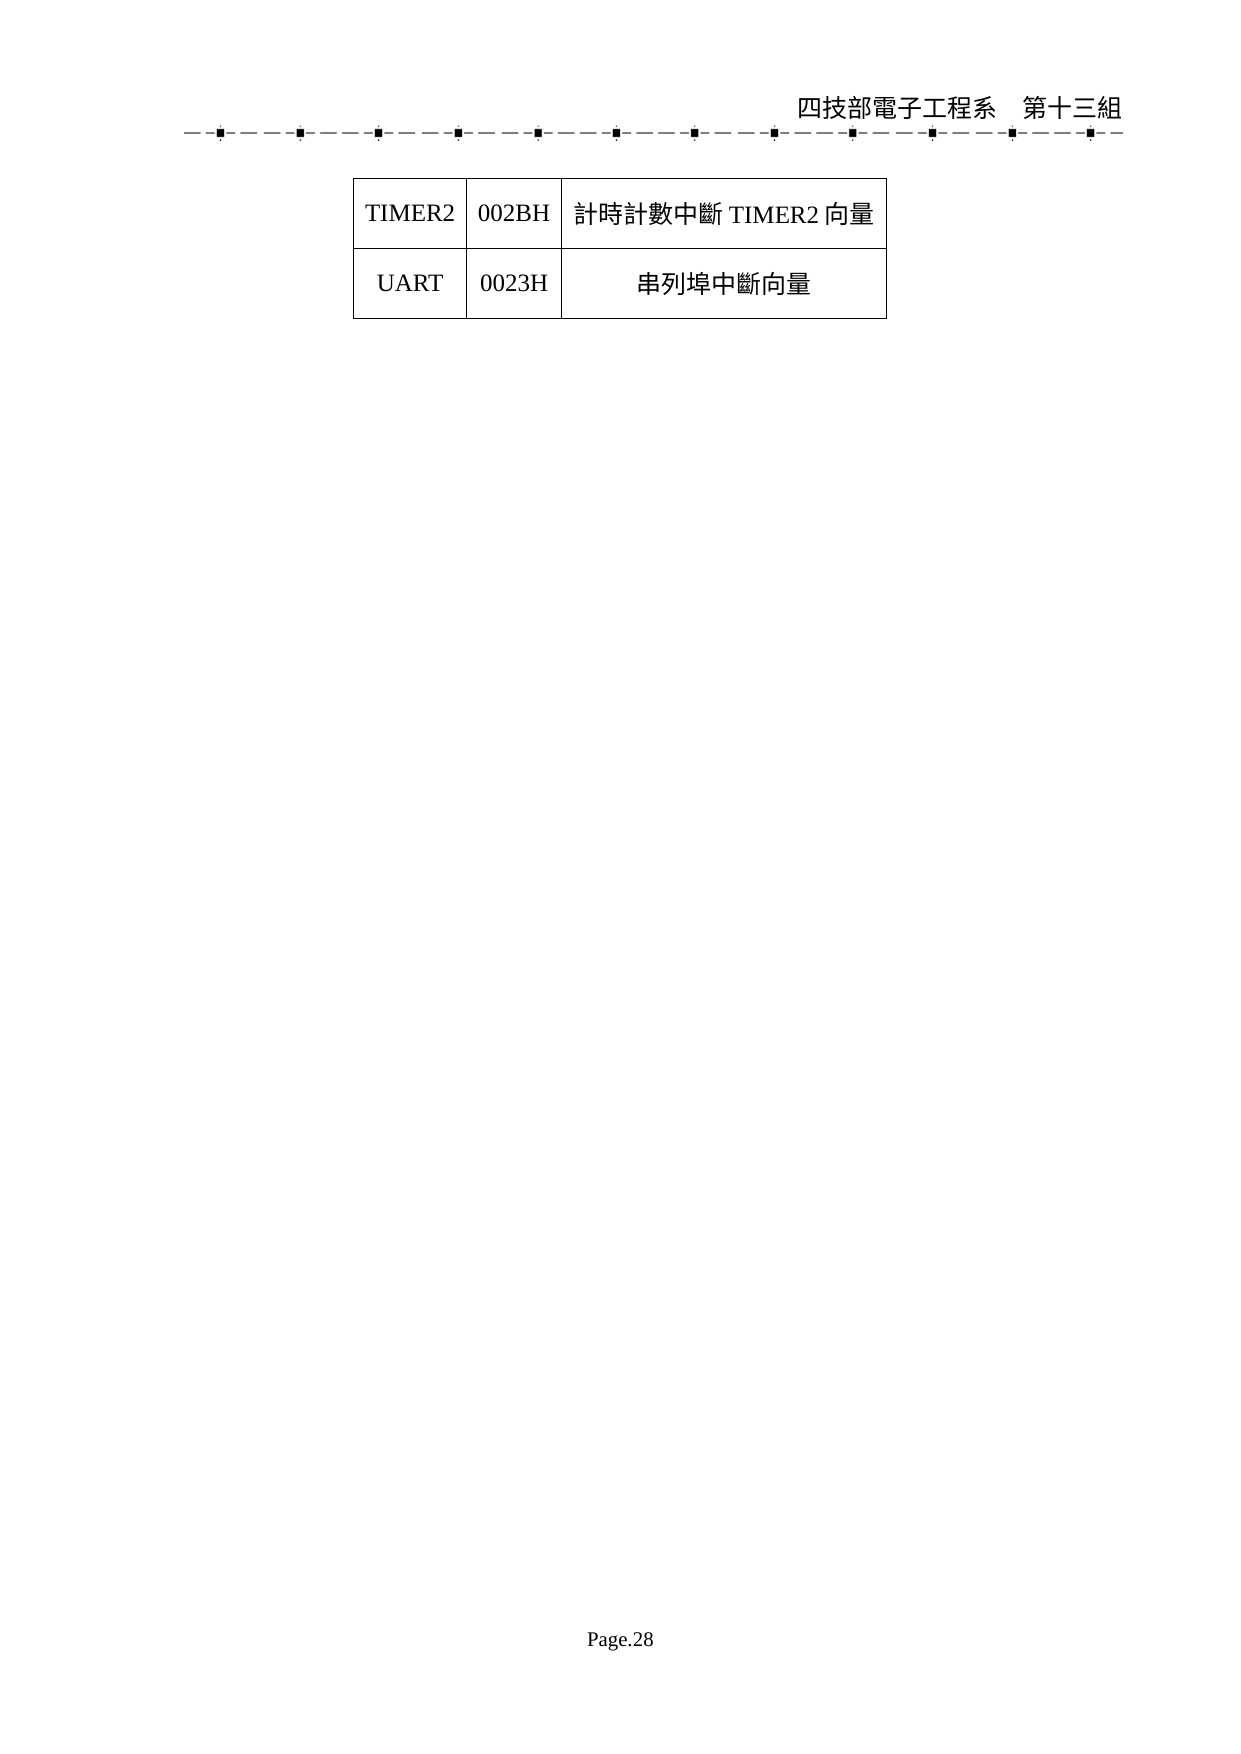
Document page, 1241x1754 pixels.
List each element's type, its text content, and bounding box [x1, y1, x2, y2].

table_cell 串列埠中斷向量 [562, 249, 886, 317]
table_cell TIMER2 [354, 179, 466, 247]
table_cell UART [354, 249, 466, 317]
picture [184, 124, 1123, 141]
table_cell 0023H [467, 249, 561, 317]
table_cell 計時計數中斷TIMER2向量 [562, 179, 886, 247]
table_cell 002BH [467, 179, 561, 247]
